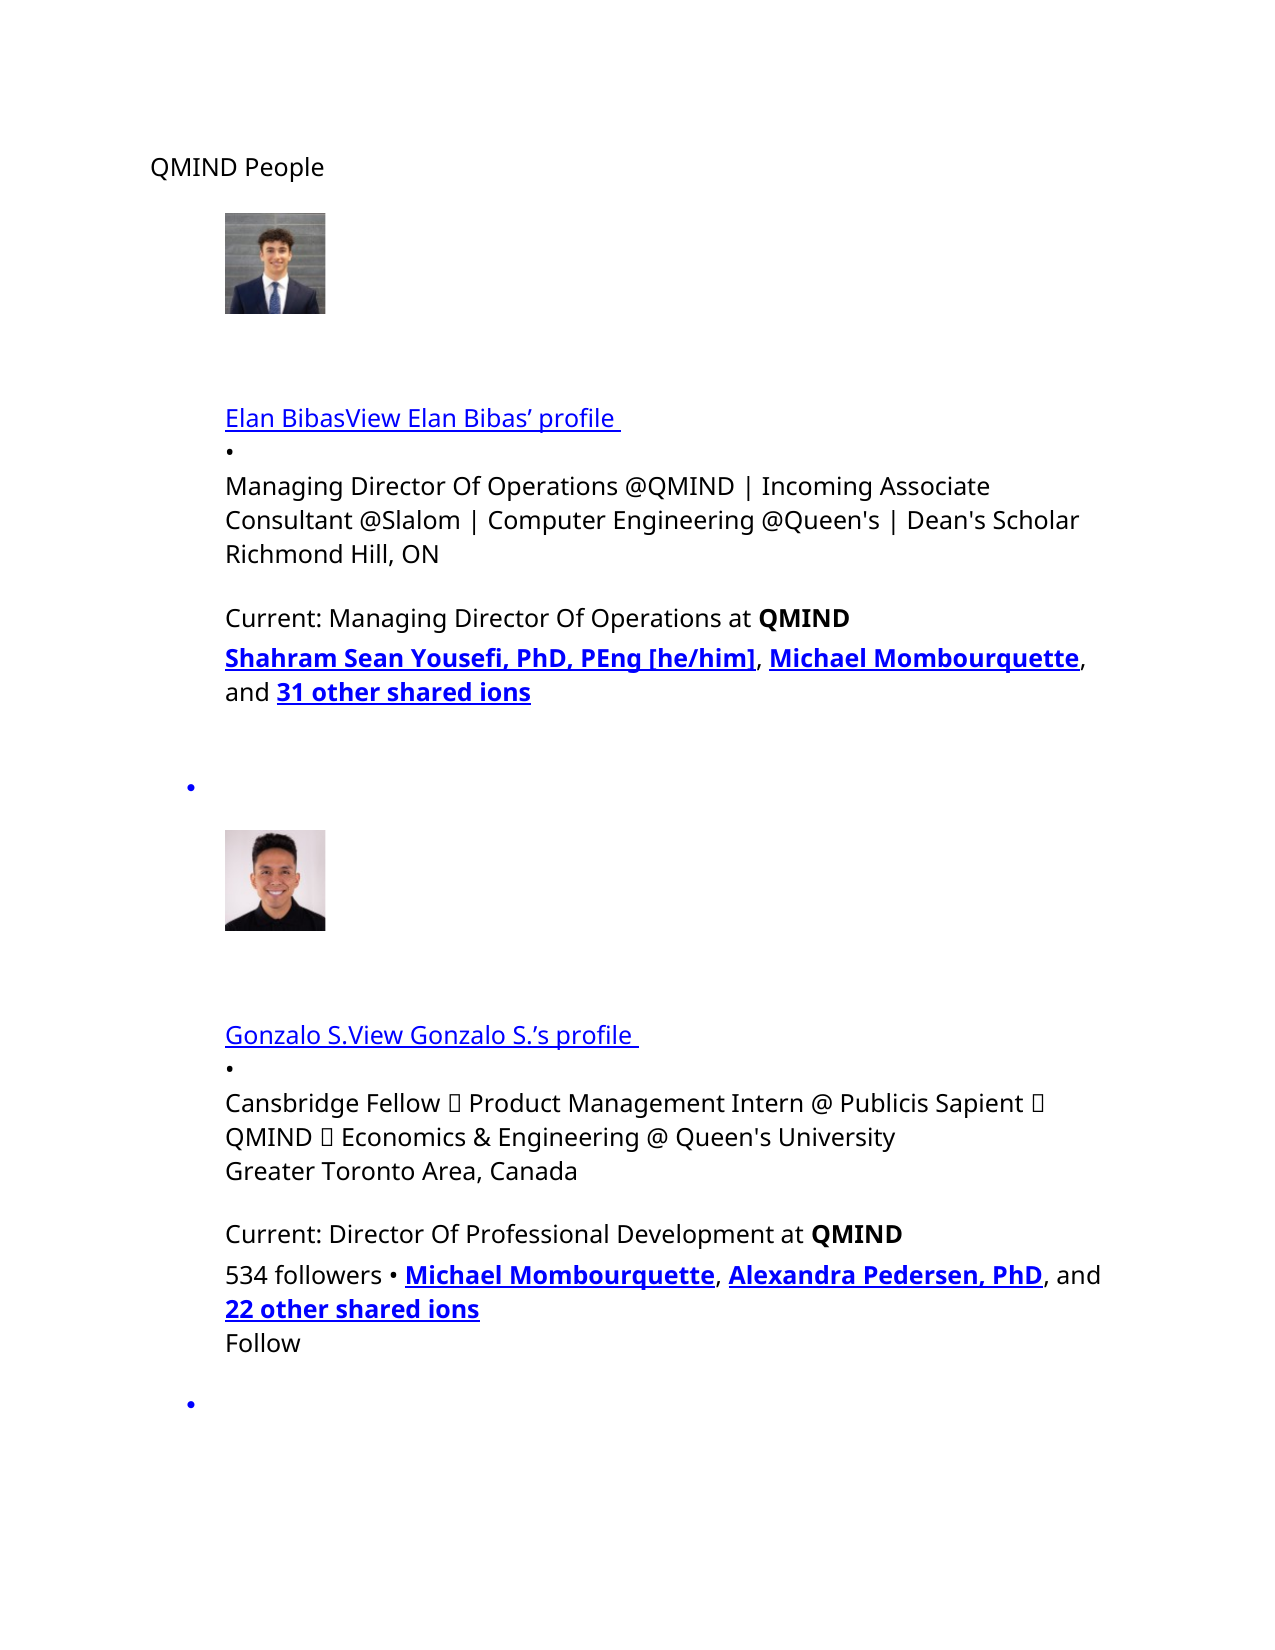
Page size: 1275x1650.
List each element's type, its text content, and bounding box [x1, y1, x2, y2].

text Current: Director Of Professional Development at QMIND [225, 1217, 1125, 1251]
text Shahram Sean Yousefi, PhD, PEng [he/him], Michael Mombourquette, and 31 other shared ions [225, 641, 1125, 709]
text • [225, 1052, 1125, 1086]
text Current: Managing Director Of Operations at QMIND [225, 600, 1125, 634]
text • [225, 435, 1125, 469]
text Gonzalo S.View Gonzalo S.’s profile [225, 1017, 1125, 1052]
text Elan BibasView Elan Bibas’ profile [225, 401, 1125, 435]
text 534 followers • Michael Mombourquette, Alexandra Pedersen, PhD, and 22 other shared ions [225, 1257, 1125, 1325]
text Managing Director Of Operations @QMIND | Incoming Associate Consultant @Slalom | Computer Engineering @Queen's | Dean's Scholar [225, 469, 1125, 537]
text Cansbridge Fellow 🔵 Product Management Intern @ Publicis Sapient 🚀 QMIND 🧠 Economics & Engineering @ Queen's University [225, 1086, 1125, 1154]
text QMIND People [150, 150, 1125, 184]
text Richmond Hill, ON [225, 537, 1125, 571]
text Follow [225, 1325, 1125, 1359]
picture [225, 830, 326, 931]
picture [225, 213, 326, 314]
text Greater Toronto Area, Canada [225, 1154, 1125, 1188]
